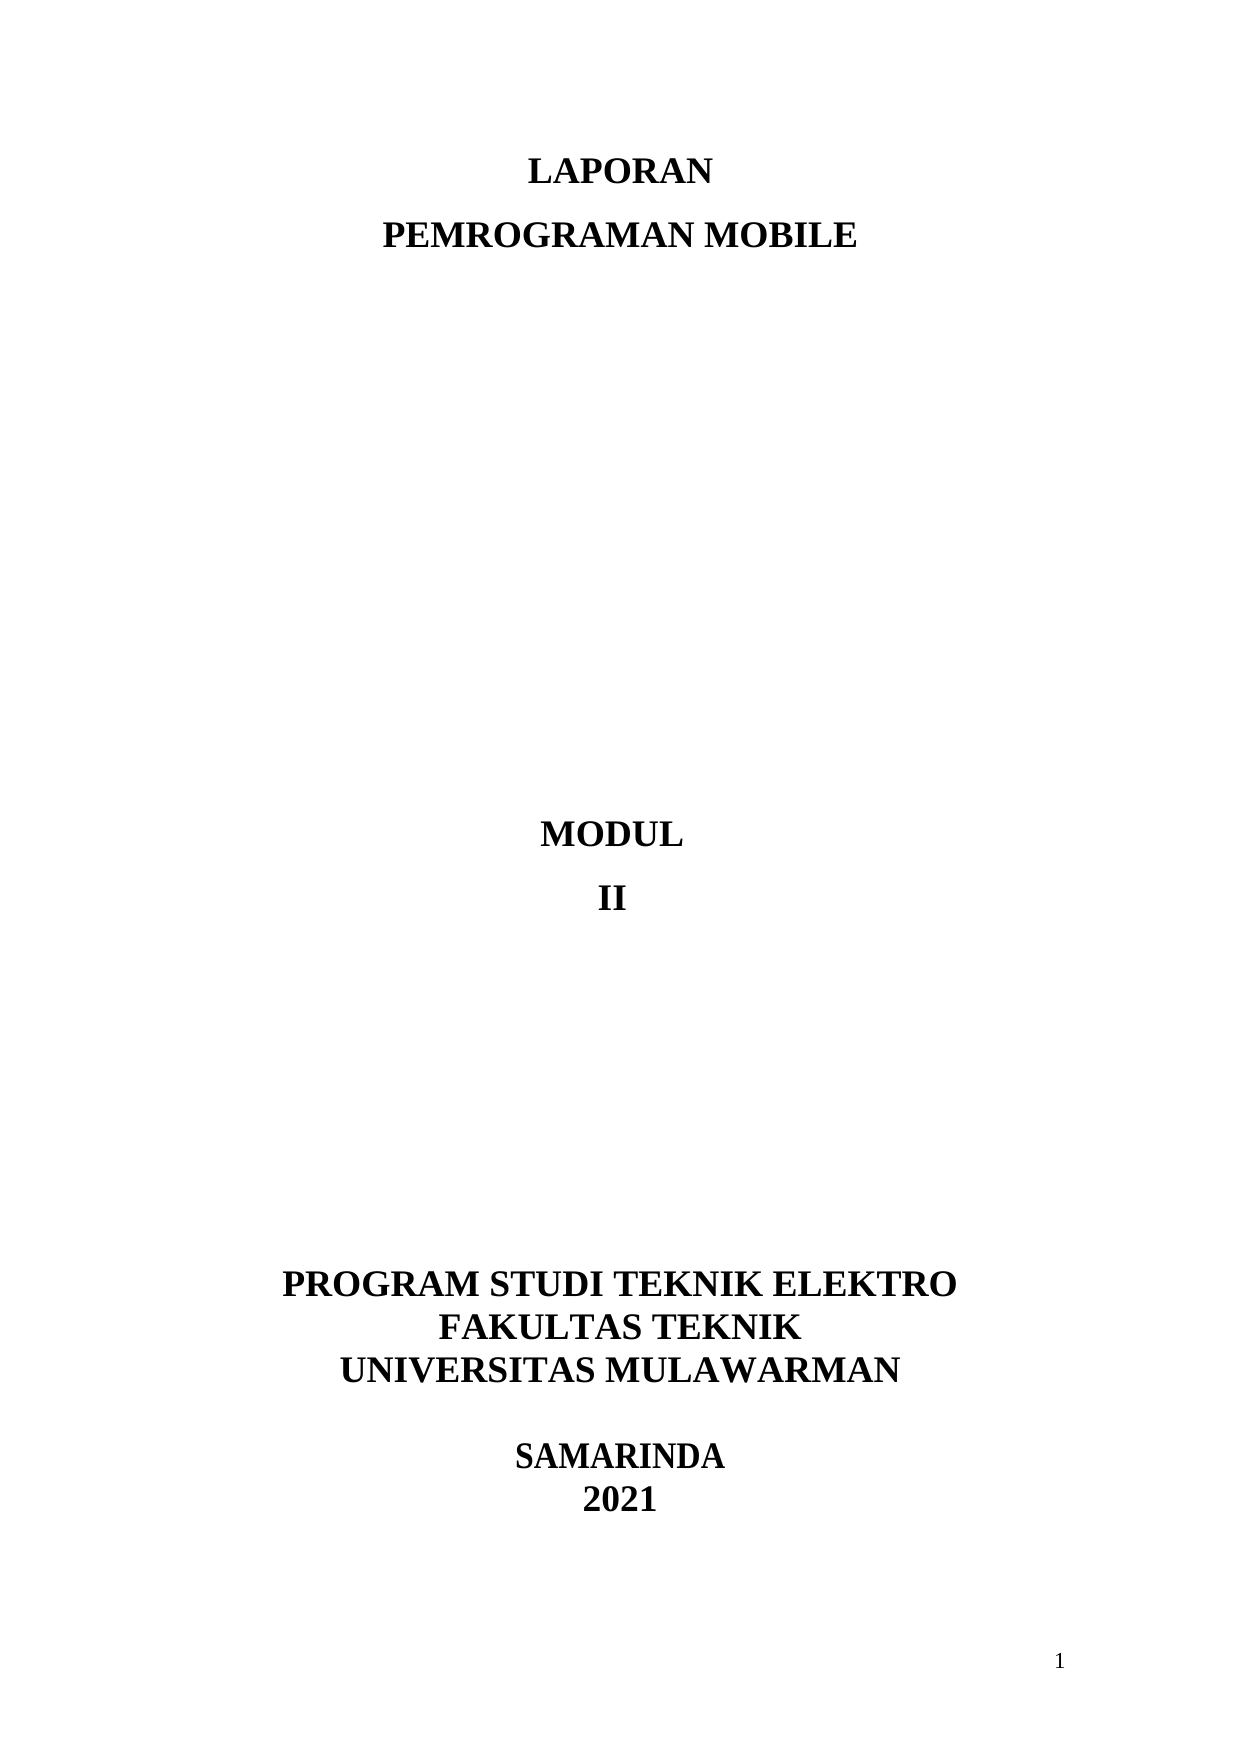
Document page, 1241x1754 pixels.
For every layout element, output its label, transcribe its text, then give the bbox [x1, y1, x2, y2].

text LAPORAN PEMROGRAMAN MOBILE [382, 148, 858, 256]
subtitle MODUL II [523, 811, 700, 919]
text UNIVERSITAS MULAWARMAN [248, 1347, 992, 1390]
text PROGRAM STUDI TEKNIK ELEKTRO FAKULTAS TEKNIK [248, 1261, 992, 1347]
text SAMARINDA 2021 [513, 1433, 727, 1520]
